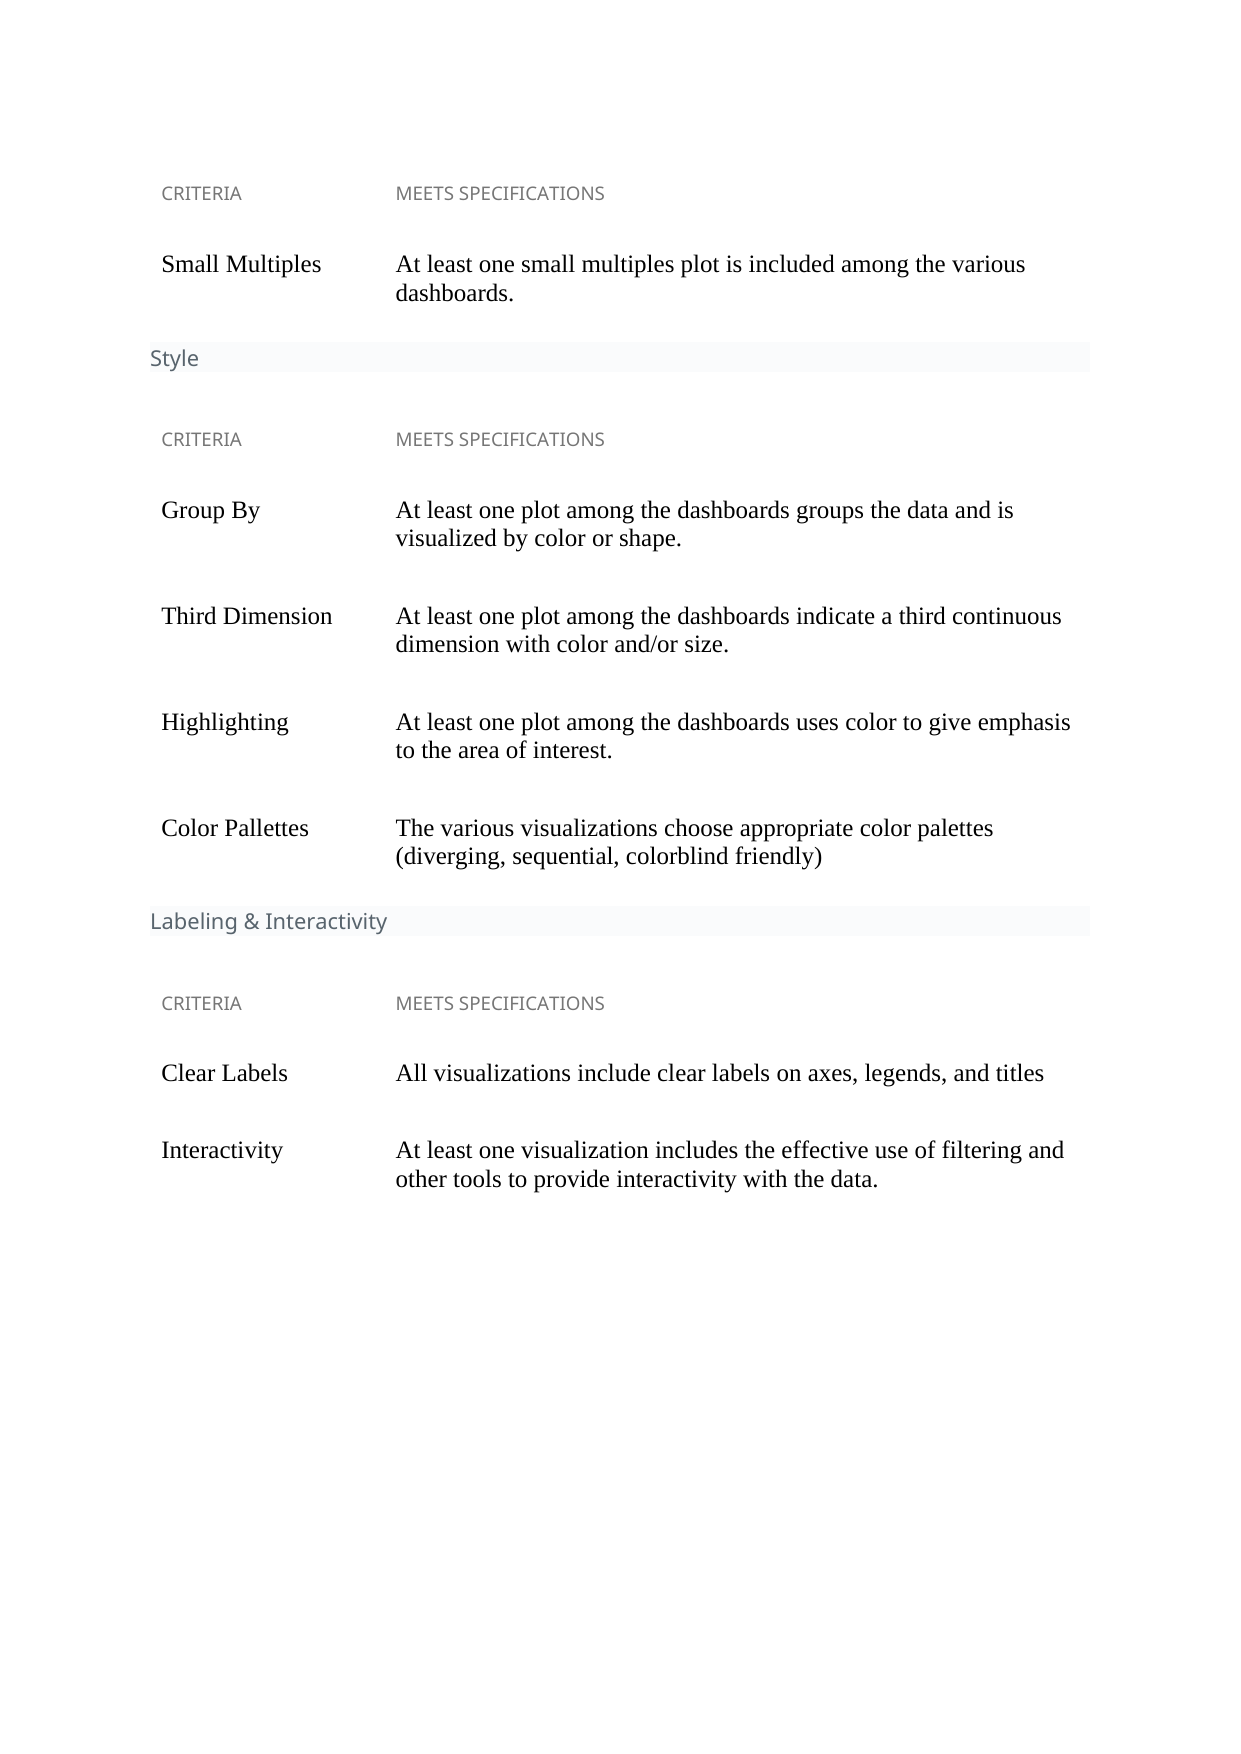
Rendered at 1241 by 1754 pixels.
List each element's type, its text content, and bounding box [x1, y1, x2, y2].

table_cell Clear Labels [149, 1046, 383, 1123]
table_cell Highlighting [149, 694, 383, 800]
table_header CRITERIA [149, 150, 383, 237]
table_cell At least one plot among the dashboards indicate a third continuous dimension with color and/or size. [383, 588, 1089, 694]
table_header MEETS SPECIFICATIONS [383, 959, 1089, 1046]
table_cell Group By [149, 482, 383, 588]
table_header CRITERIA [149, 959, 383, 1046]
table_cell Third Dimension [149, 588, 383, 694]
table_cell Color Pallettes [149, 800, 383, 906]
table_cell Interactivity [149, 1123, 383, 1229]
text Style [150, 342, 1090, 372]
text Labeling & Interactivity [150, 906, 1090, 936]
table_cell The various visualizations choose appropriate color palettes (diverging, sequential, colorblind friendly) [383, 800, 1089, 906]
table_cell At least one small multiples plot is included among the various dashboards. [383, 237, 1089, 342]
table_cell At least one visualization includes the effective use of filtering and other tools to provide interactivity with the data. [383, 1123, 1089, 1229]
table_header MEETS SPECIFICATIONS [383, 150, 1089, 237]
table_cell At least one plot among the dashboards uses color to give emphasis to the area of interest. [383, 694, 1089, 800]
table_cell Small Multiples [149, 237, 383, 342]
table_header CRITERIA [149, 396, 383, 482]
table_cell All visualizations include clear labels on axes, legends, and titles [383, 1046, 1089, 1123]
table_cell At least one plot among the dashboards groups the data and is visualized by color or shape. [383, 482, 1089, 588]
table_header MEETS SPECIFICATIONS [383, 396, 1089, 482]
